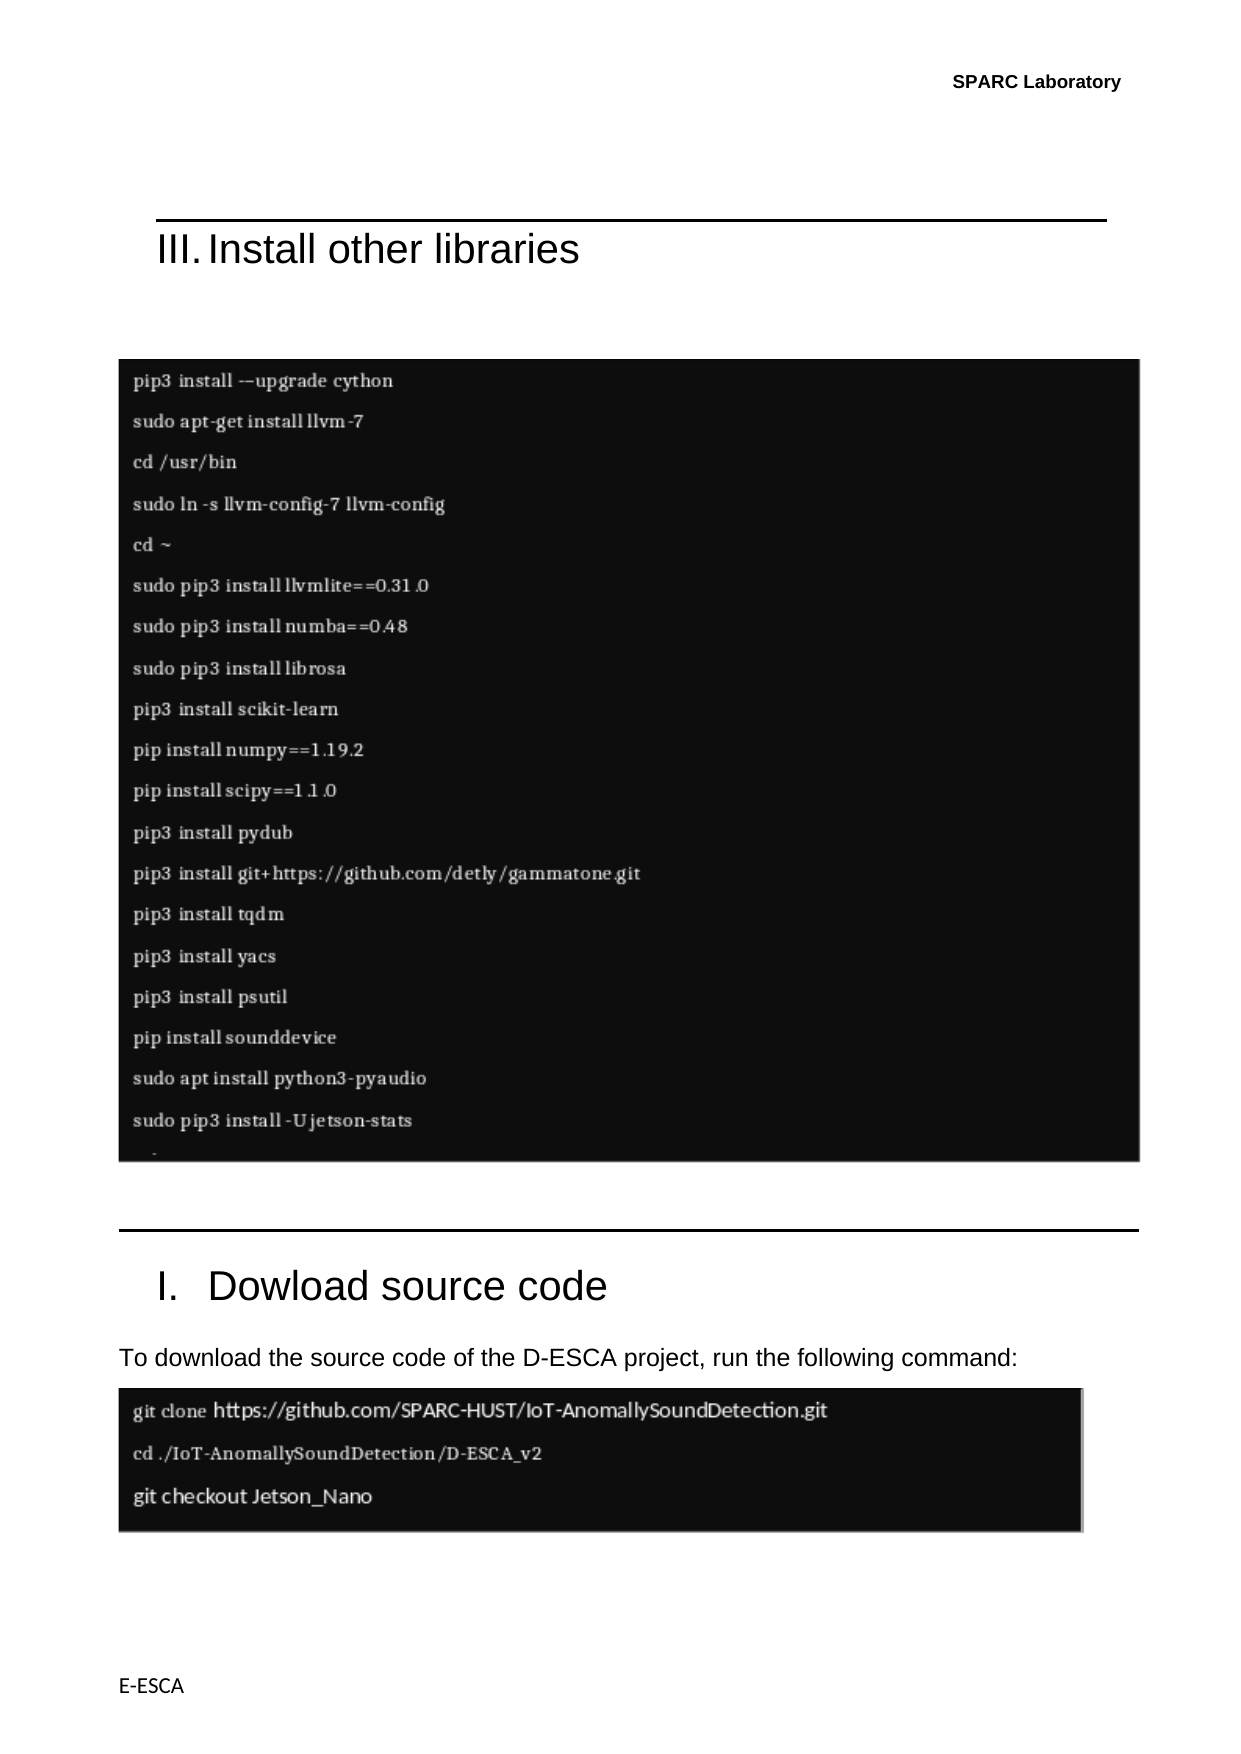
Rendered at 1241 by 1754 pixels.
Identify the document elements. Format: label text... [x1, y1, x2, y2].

text To download the source code of the D-ESCA project, run the following command: [118, 1230, 1122, 1535]
subtitle Install other libraries [156, 222, 1107, 272]
subtitle Dowload source code [156, 1259, 1124, 1309]
